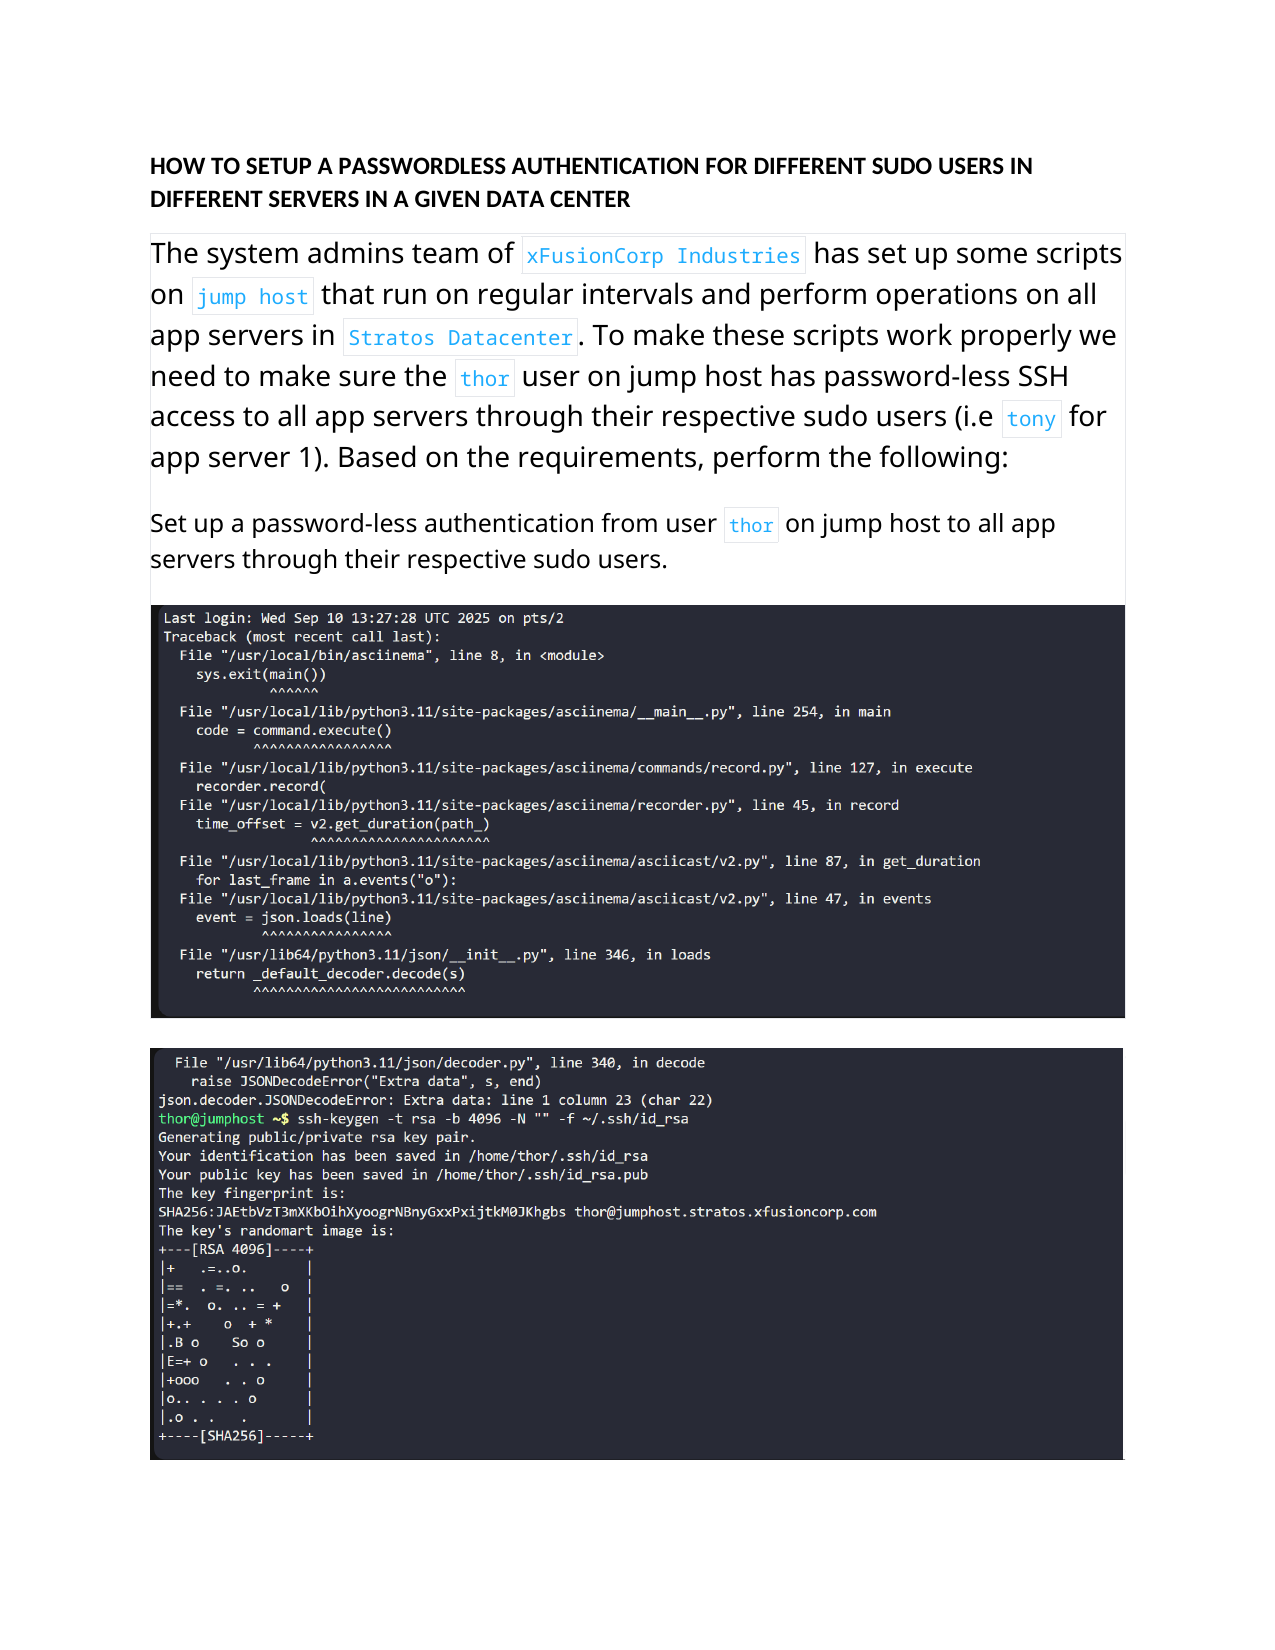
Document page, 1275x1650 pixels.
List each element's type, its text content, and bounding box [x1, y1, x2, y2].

picture [150, 1048, 1125, 1460]
picture [151, 605, 1125, 1018]
text Set up a password-less authentication from user thor on jump host to all app servers through their respective sudo users. [151, 505, 1125, 576]
text The system admins team of xFusionCorp Industries has set up some scripts on jump host that run on regular intervals and perform operations on all app servers in Stratos Datacenter. To make these scripts work properly we need to make sure the thor user on jump host has password-less SSH access to all app servers through their respective sudo users (i.e tony for app server 1). Based on the requirements, perform the following: [151, 234, 1125, 476]
text HOW TO SETUP A PASSWORDLESS AUTHENTICATION FOR DIFFERENT SUDO USERS IN DIFFERENT SERVERS IN A GIVEN DATA CENTER [150, 150, 1125, 213]
